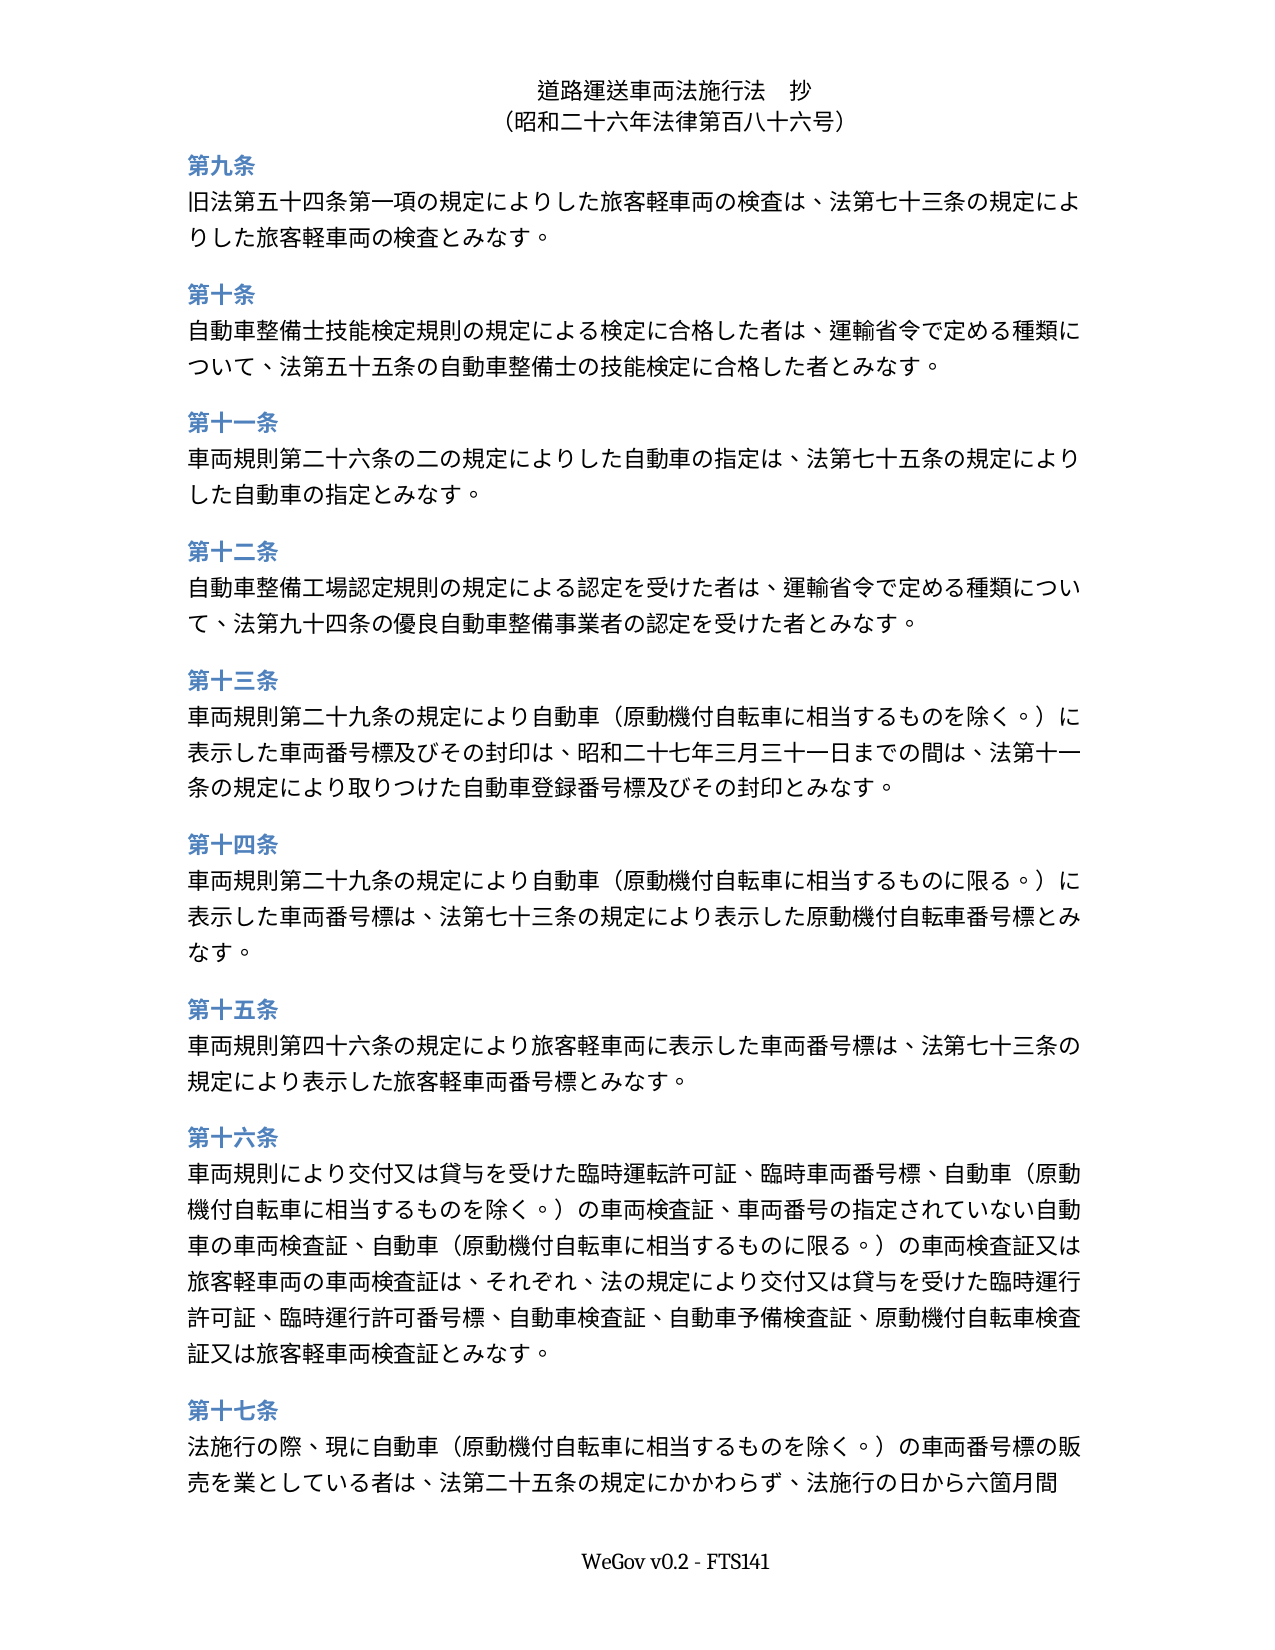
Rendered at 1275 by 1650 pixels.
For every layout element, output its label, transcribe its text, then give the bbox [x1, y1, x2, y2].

subtitle 第十七条 [187, 1395, 1087, 1426]
text 車両規則により交付又は貸与を受けた臨時運転許可証、臨時車両番号標、自動車（原動機付自転車に相当するものを除く。）の車両検査証、車両番号の指定されていない自動車の車両検査証、自動車（原動機付自転車に相当するものに限る。）の車両検査証又は旅客軽車両の車両検査証は、それぞれ、法の規定により交付又は貸与を受けた臨時運行許可証、臨時運行許可番号標、自動車検査証、自動車予備検査証、原動機付自転車検査証又は旅客軽車両検査証とみなす。 [187, 1158, 1087, 1369]
text 車両規則第四十六条の規定により旅客軽車両に表示した車両番号標は、法第七十三条の規定により表示した旅客軽車両番号標とみなす。 [187, 1030, 1087, 1097]
subtitle 第十三条 [187, 664, 1087, 696]
text 自動車整備工場認定規則の規定による認定を受けた者は、運輸省令で定める種類について、法第九十四条の優良自動車整備事業者の認定を受けた者とみなす。 [187, 572, 1087, 639]
text 車両規則第二十六条の二の規定によりした自動車の指定は、法第七十五条の規定によりした自動車の指定とみなす。 [187, 443, 1087, 510]
subtitle 第九条 [187, 150, 1087, 181]
subtitle 第十一条 [187, 407, 1087, 438]
text 車両規則第二十九条の規定により自動車（原動機付自転車に相当するものに限る。）に表示した車両番号標は、法第七十三条の規定により表示した原動機付自転車番号標とみなす。 [187, 865, 1087, 968]
subtitle 第十六条 [187, 1122, 1087, 1154]
text 車両規則第二十九条の規定により自動車（原動機付自転車に相当するものを除く。）に表示した車両番号標及びその封印は、昭和二十七年三月三十一日までの間は、法第十一条の規定により取りつけた自動車登録番号標及びその封印とみなす。 [187, 701, 1087, 804]
subtitle 第十五条 [187, 994, 1087, 1025]
subtitle 第十二条 [187, 536, 1087, 567]
subtitle 第十四条 [187, 829, 1087, 860]
text 旧法第五十四条第一項の規定によりした旅客軽車両の検査は、法第七十三条の規定によりした旅客軽車両の検査とみなす。 [187, 186, 1087, 253]
text 自動車整備士技能検定規則の規定による検定に合格した者は、運輸省令で定める種類について、法第五十五条の自動車整備士の技能検定に合格した者とみなす。 [187, 314, 1087, 382]
subtitle 第十条 [187, 279, 1087, 310]
